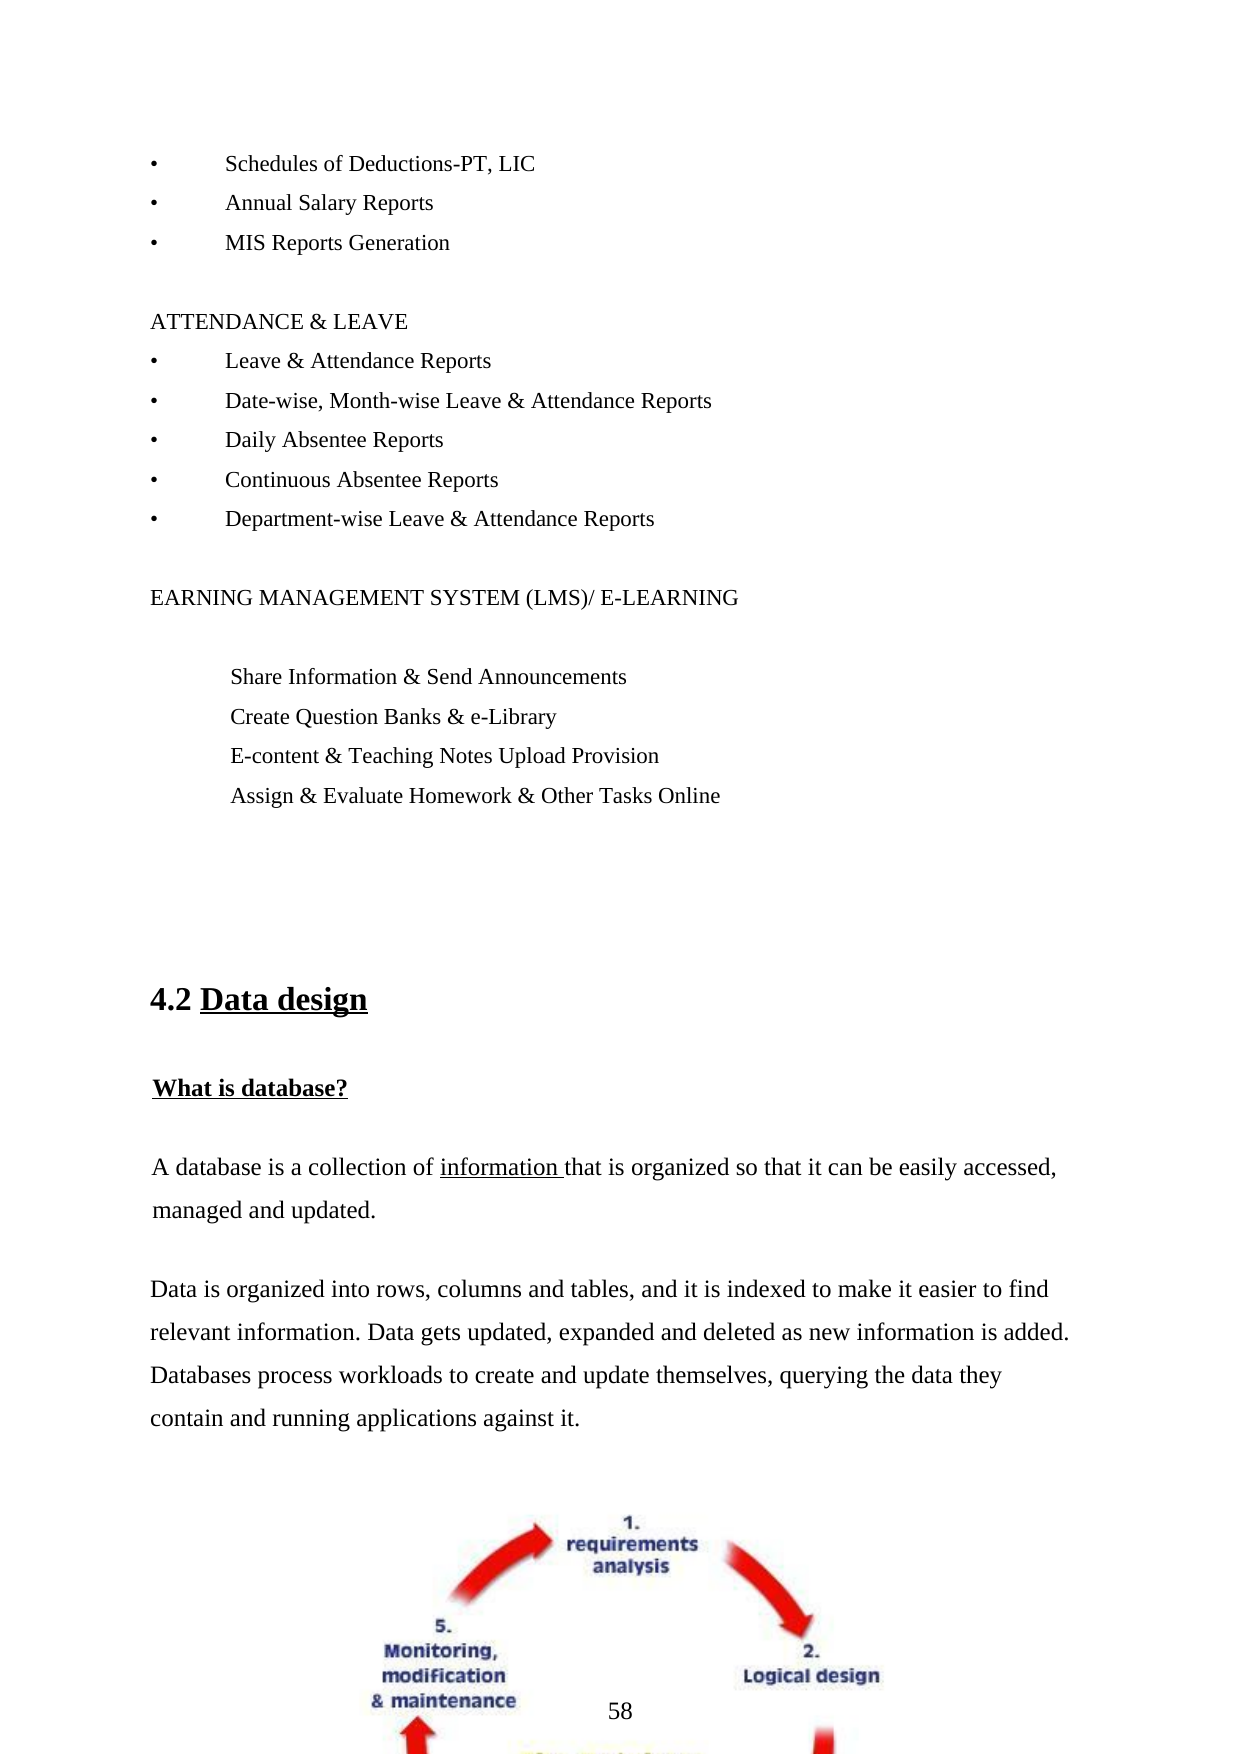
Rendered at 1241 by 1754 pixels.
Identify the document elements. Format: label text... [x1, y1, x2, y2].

text A database is a collection of information that is organized so that it can be easily accessed, managed and updated. [151, 1152, 1089, 1224]
text EARNING MANAGEMENT SYSTEM (LMS)/ E-LEARNING [150, 584, 1090, 611]
text Share Information & Send Announcements [150, 663, 1090, 689]
text Create Question Banks & e-Library [150, 703, 1090, 729]
text E-content & Teaching Notes Upload Provision [150, 742, 1090, 768]
text • Continuous Absentee Reports [150, 466, 1090, 492]
text • Department-wise Leave & Attendance Reports [150, 505, 1090, 532]
text ATTENDANCE & LEAVE [150, 308, 1090, 334]
text 4.2 Data design [150, 979, 1090, 1017]
text • MIS Reports Generation [150, 229, 1090, 255]
text • Date-wise, Month-wise Leave & Attendance Reports [150, 387, 1090, 413]
text Assign & Evaluate Homework & Other Tasks Online [150, 782, 1090, 808]
text • Daily Absentee Reports [150, 426, 1090, 453]
text • Leave & Attendance Reports [150, 347, 1090, 374]
text • Annual Salary Reports [150, 189, 1090, 216]
text What is database? [152, 1073, 1090, 1101]
picture [358, 1491, 895, 1754]
text • Schedules of Deductions-PT, LIC [150, 150, 1090, 176]
text Data is organized into rows, columns and tables, and it is indexed to make it easier to find relevant information. Data gets updated, expanded and deleted as new information is added. Databases process workloads to create and update themselves, querying the data they contain and running applications against it. [150, 1274, 1081, 1432]
